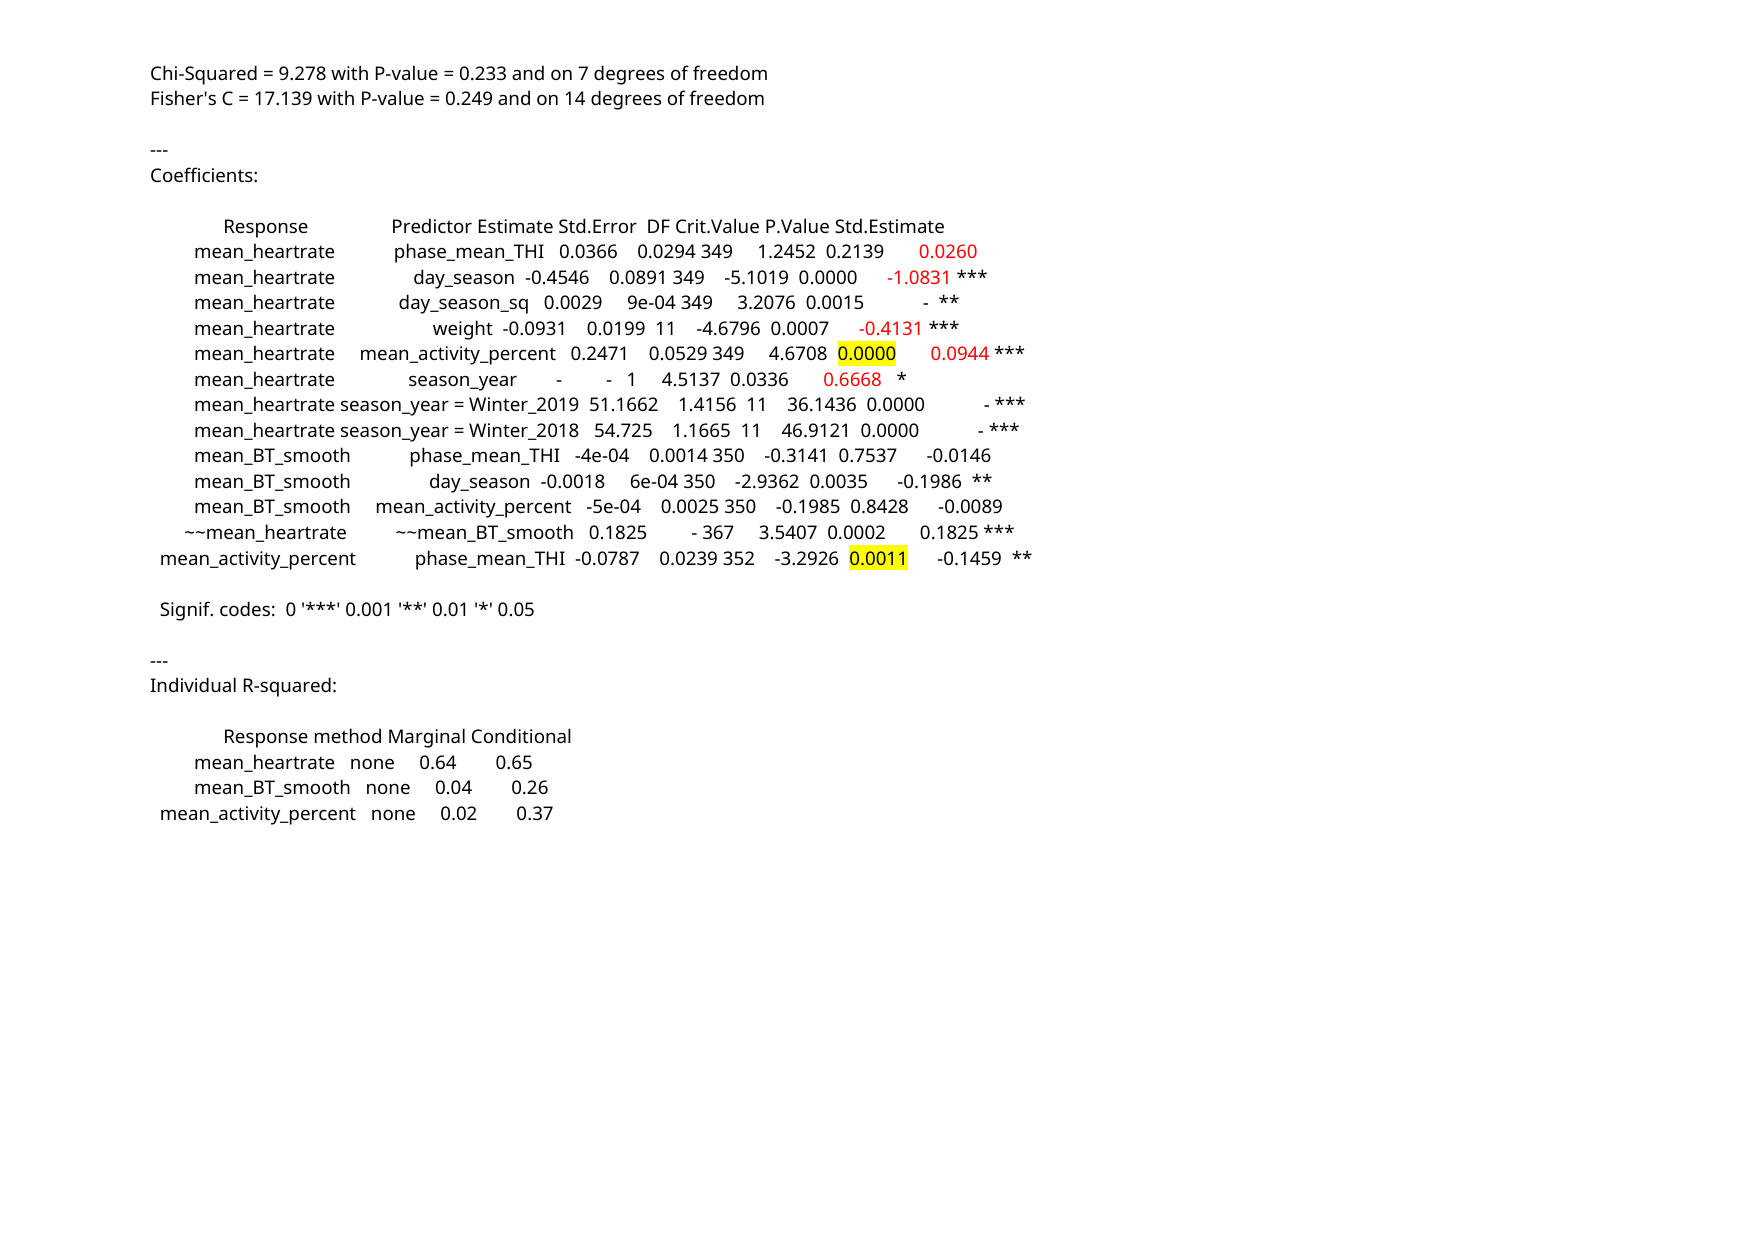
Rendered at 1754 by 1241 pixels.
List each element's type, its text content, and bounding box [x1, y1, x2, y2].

text Individual R-squared: [150, 672, 1604, 698]
text mean_heartrate season_year = Winter_2019 51.1662 1.4156 11 36.1436 0.0000 - *** [150, 392, 1604, 417]
text mean_heartrate season_year = Winter_2018 54.725 1.1665 11 46.9121 0.0000 - *** [150, 417, 1604, 443]
text Coefficients: [150, 162, 1604, 188]
text Signif. codes: 0 '***' 0.001 '**' 0.01 '*' 0.05 [150, 596, 1604, 621]
text mean_BT_smooth mean_activity_percent -5e-04 0.0025 350 -0.1985 0.8428 -0.0089 [150, 494, 1604, 519]
text mean_BT_smooth none 0.04 0.26 [150, 774, 1604, 800]
text mean_activity_percent phase_mean_THI -0.0787 0.0239 352 -3.2926 0.0011 -0.1459 ** [150, 545, 849, 570]
text mean_heartrate day_season_sq 0.0029 9e-04 349 3.2076 0.0015 - ** [150, 290, 1604, 315]
text Chi-Squared = 9.278 with P-value = 0.233 and on 7 degrees of freedom [150, 60, 1604, 86]
text mean_heartrate day_season -0.4546 0.0891 349 -5.1019 0.0000 -1.0831 *** [150, 264, 1604, 290]
text mean_heartrate mean_activity_percent 0.2471 0.0529 349 4.6708 0.0000 0.0944 *** [896, 341, 1604, 366]
text mean_heartrate mean_activity_percent 0.2471 0.0529 349 4.6708 0.0000 0.0944 *** [150, 341, 838, 366]
text Response method Marginal Conditional [150, 723, 1604, 749]
text mean_heartrate season_year - - 1 4.5137 0.0336 0.6668 * [150, 366, 1604, 392]
text mean_activity_percent none 0.02 0.37 [150, 800, 1604, 826]
text --- [150, 647, 1604, 672]
text --- [150, 137, 1604, 162]
text mean_heartrate phase_mean_THI 0.0366 0.0294 349 1.2452 0.2139 0.0260 [150, 239, 1604, 264]
text mean_BT_smooth phase_mean_THI -4e-04 0.0014 350 -0.3141 0.7537 -0.0146 [150, 443, 1604, 468]
text mean_heartrate weight -0.0931 0.0199 11 -4.6796 0.0007 -0.4131 *** [150, 315, 1604, 341]
text mean_BT_smooth day_season -0.0018 6e-04 350 -2.9362 0.0035 -0.1986 ** [150, 468, 1604, 494]
text mean_heartrate none 0.64 0.65 [150, 749, 1604, 774]
text mean_activity_percent phase_mean_THI -0.0787 0.0239 352 -3.2926 0.0011 -0.1459 ** [908, 545, 1604, 570]
text Response Predictor Estimate Std.Error DF Crit.Value P.Value Std.Estimate [150, 213, 1604, 239]
text ~~mean_heartrate ~~mean_BT_smooth 0.1825 - 367 3.5407 0.0002 0.1825 *** [150, 519, 1604, 545]
text Fisher's C = 17.139 with P-value = 0.249 and on 14 degrees of freedom [150, 86, 1604, 111]
